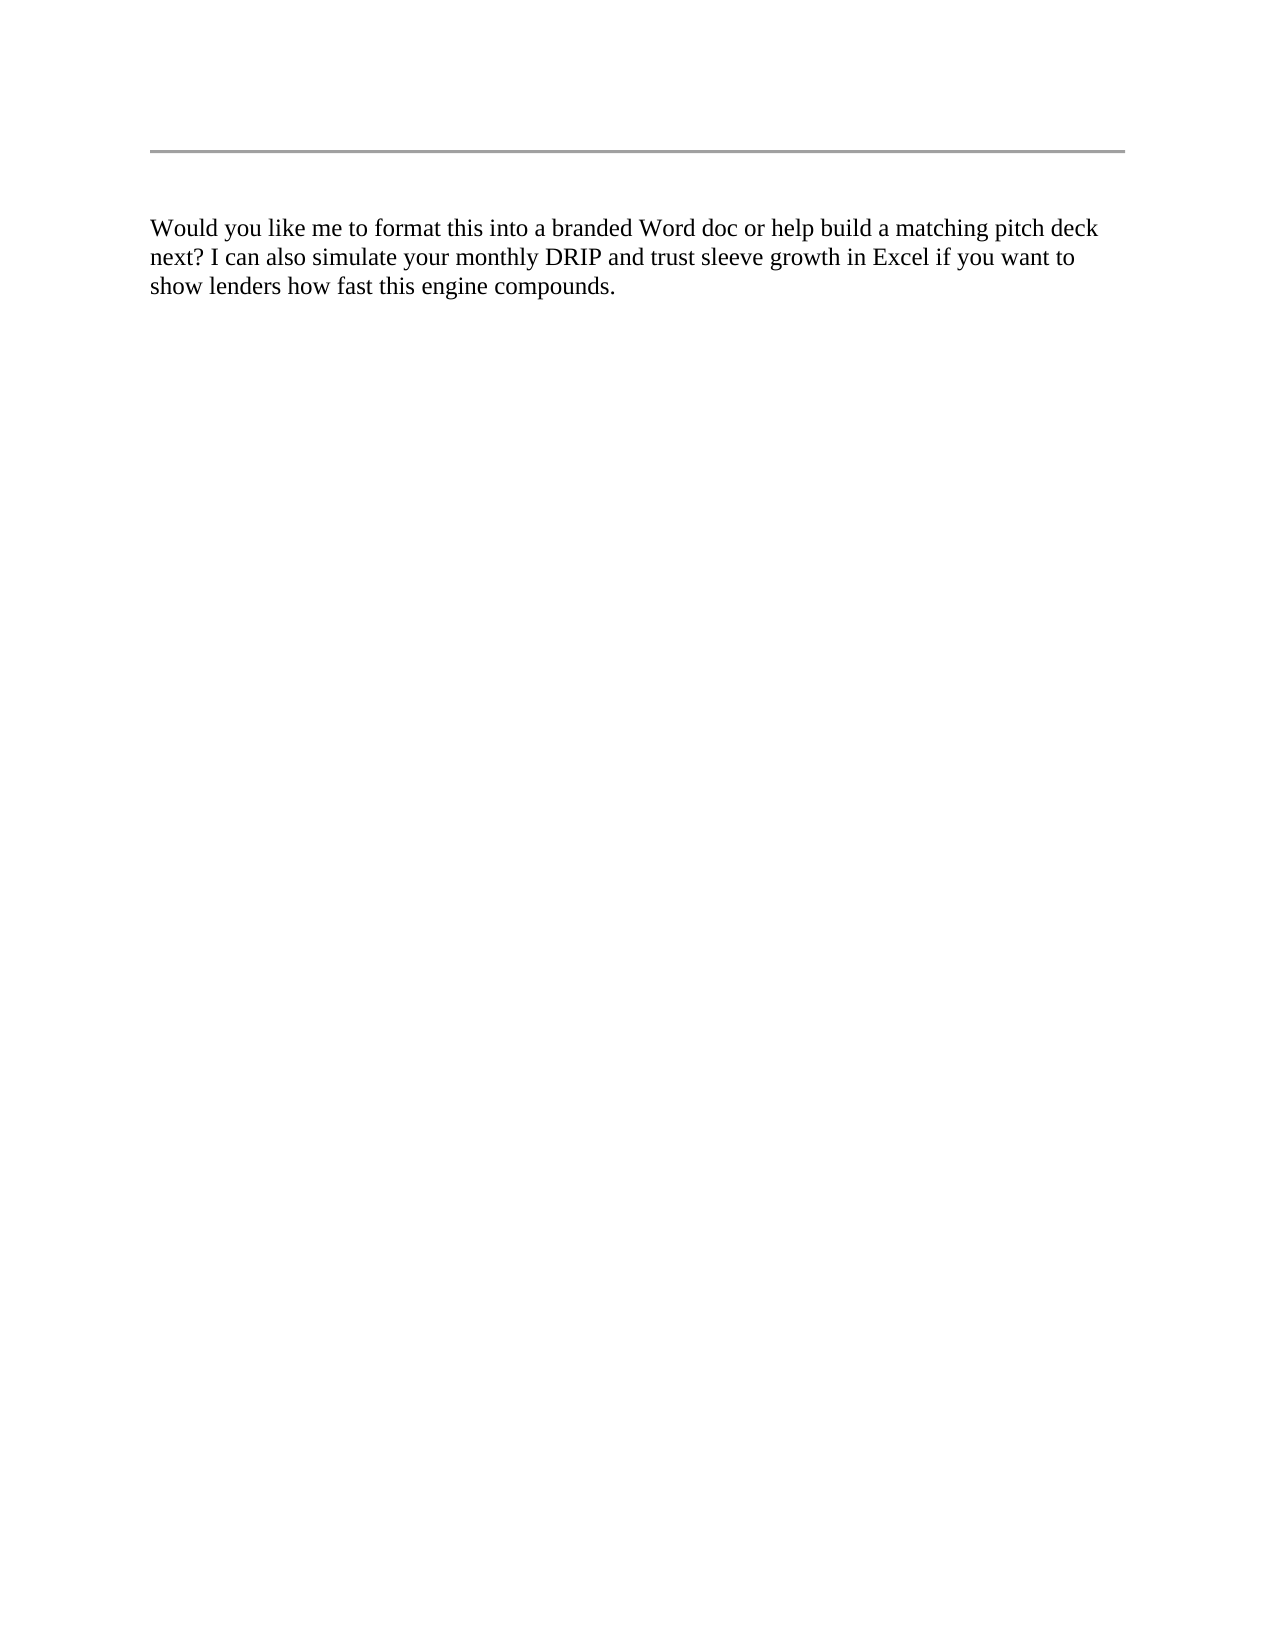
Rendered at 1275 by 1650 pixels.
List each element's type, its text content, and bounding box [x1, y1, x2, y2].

text Would you like me to format this into a branded Word doc or help build a matching pitch deck next? I can also simulate your monthly DRIP and trust sleeve growth in Excel if you want to show lenders how fast this engine compounds. [150, 213, 1125, 299]
